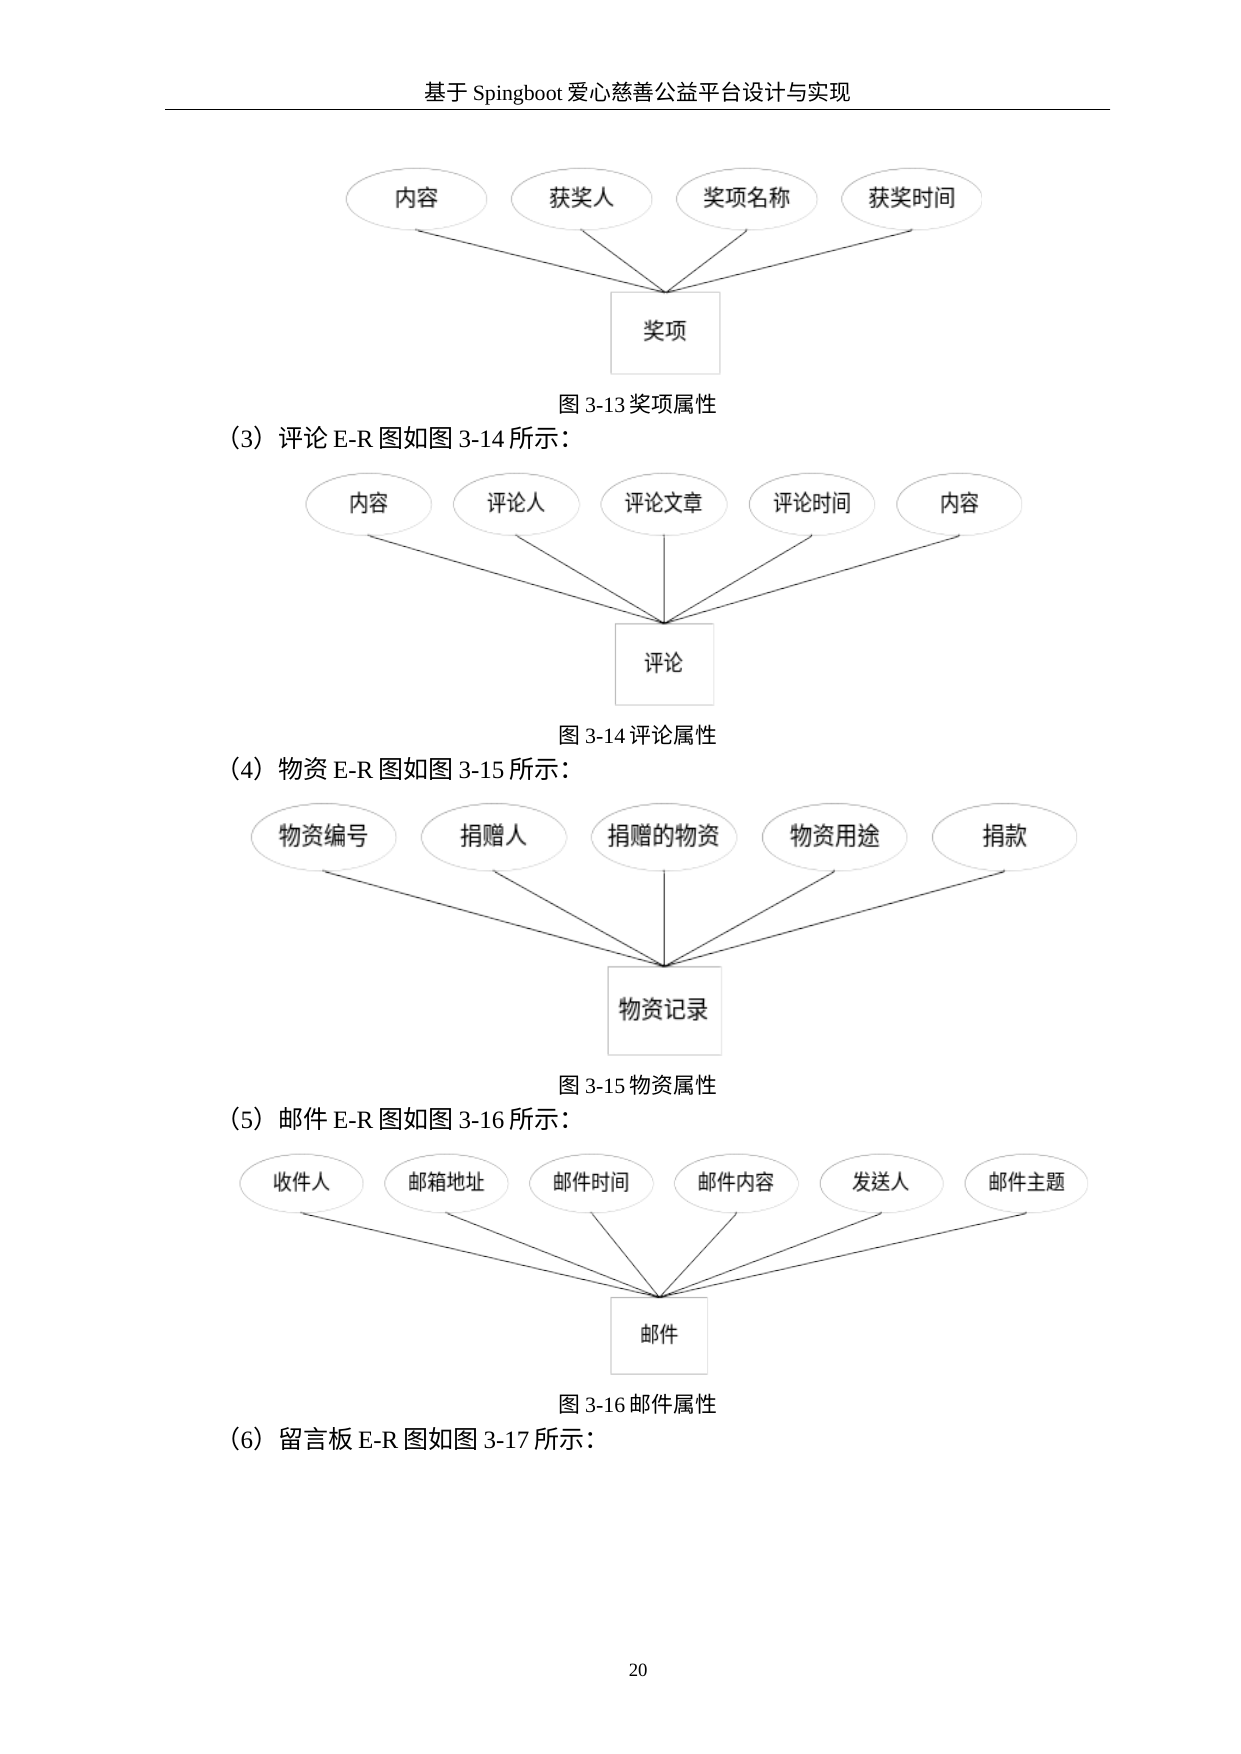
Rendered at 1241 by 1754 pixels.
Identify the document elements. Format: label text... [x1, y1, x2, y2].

text （6）留言板E-R图如图3-17所示： [165, 1419, 1110, 1455]
text （4）物资E-R图如图3-15所示： [165, 749, 1110, 786]
text （5）邮件E-R图如图3-16所示： [165, 1100, 1110, 1136]
text 图3-13奖项属性 [165, 387, 1110, 419]
text 图3-16邮件属性 [165, 1387, 1110, 1419]
text 图3-15物资属性 [165, 1068, 1110, 1100]
text （3）评论E-R图如图3-14所示： [165, 419, 1110, 455]
text 图3-14评论属性 [165, 718, 1110, 749]
